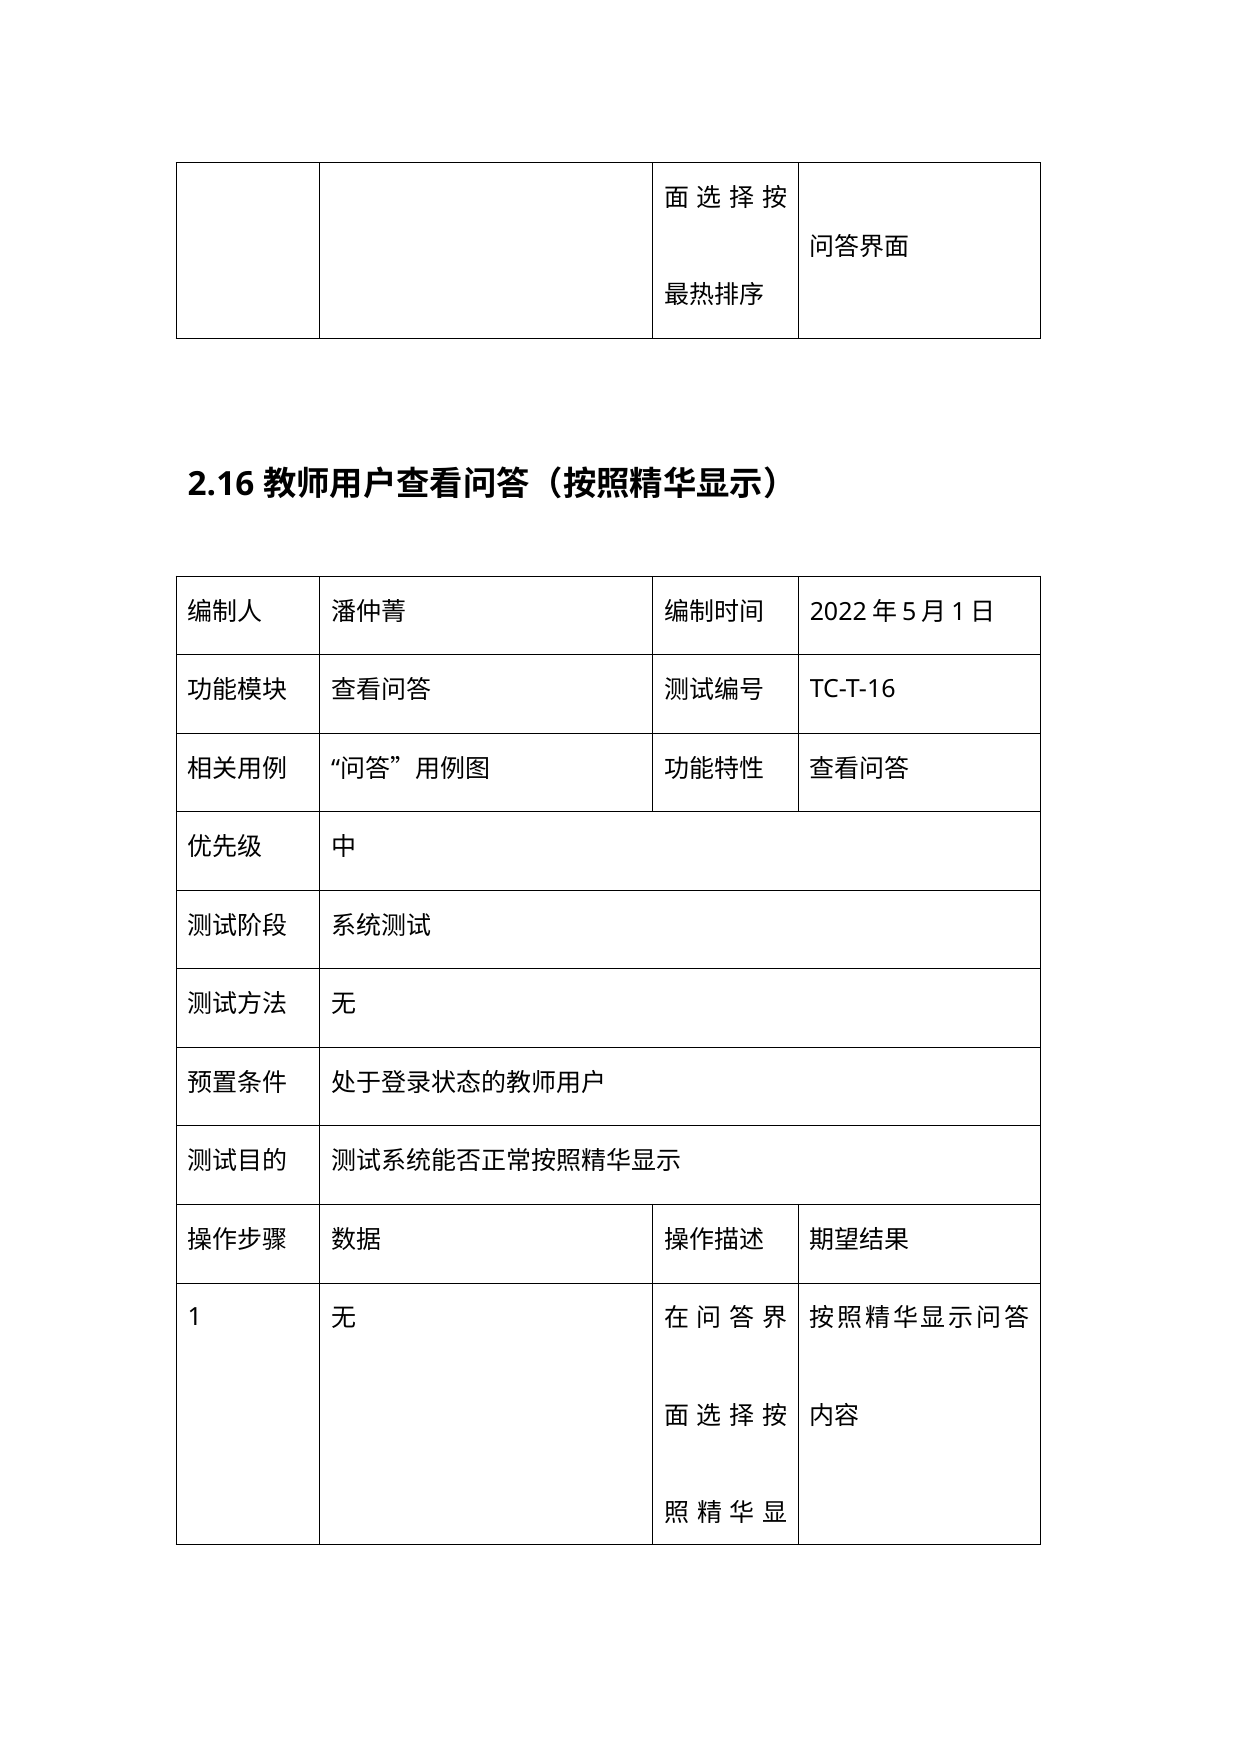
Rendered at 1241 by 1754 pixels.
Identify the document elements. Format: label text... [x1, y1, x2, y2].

table_cell 操作描述 [653, 1205, 798, 1282]
table_cell 测试编号 [653, 655, 798, 733]
table_cell 测试阶段 [177, 891, 319, 968]
table_cell 相关用例 [177, 734, 319, 811]
table_cell 在问答界面选择按照精华显示 [653, 1284, 798, 1543]
table_cell 系统测试 [320, 891, 1040, 968]
table_cell 测试目的 [177, 1126, 319, 1204]
table_header 2022年5月1日 [799, 577, 1040, 654]
table_header 编制人 [177, 577, 319, 654]
table_cell 无 [320, 1284, 652, 1543]
table_cell 按照精华显示问答内容 [799, 1284, 1040, 1543]
table_header 潘仲菁 [320, 577, 652, 654]
table_cell 1 [177, 163, 319, 338]
table_cell 查看问答 [320, 655, 652, 733]
table_cell 数据 [320, 1205, 652, 1282]
table_cell 无 [320, 163, 652, 338]
table_cell 操作步骤 [177, 1205, 319, 1282]
table_cell 优先级 [177, 812, 319, 890]
table_cell 功能特性 [653, 734, 798, 811]
table_cell 期望结果 [799, 1205, 1040, 1282]
table_cell 显示按最热排序的问答界面 [799, 163, 1040, 338]
table_cell “问答”用例图 [320, 734, 652, 811]
table_cell TC-T-16 [799, 655, 1040, 733]
table_cell 处于登录状态的教师用户 [320, 1048, 1040, 1125]
table_cell 在问答界面选择按最热排序 [653, 163, 798, 338]
table_cell 1 [177, 1284, 319, 1543]
table_cell 中 [320, 812, 1040, 890]
table_cell 功能模块 [177, 655, 319, 733]
table_cell 无 [320, 969, 1040, 1047]
table_header 编制时间 [653, 577, 798, 654]
table_cell 测试方法 [177, 969, 319, 1047]
table_cell 测试系统能否正常按照精华显示 [320, 1126, 1040, 1204]
table_cell 预置条件 [177, 1048, 319, 1125]
subtitle 2.16 教师用户查看问答（按照精华显示） [187, 448, 1053, 513]
table_cell 查看问答 [799, 734, 1040, 811]
